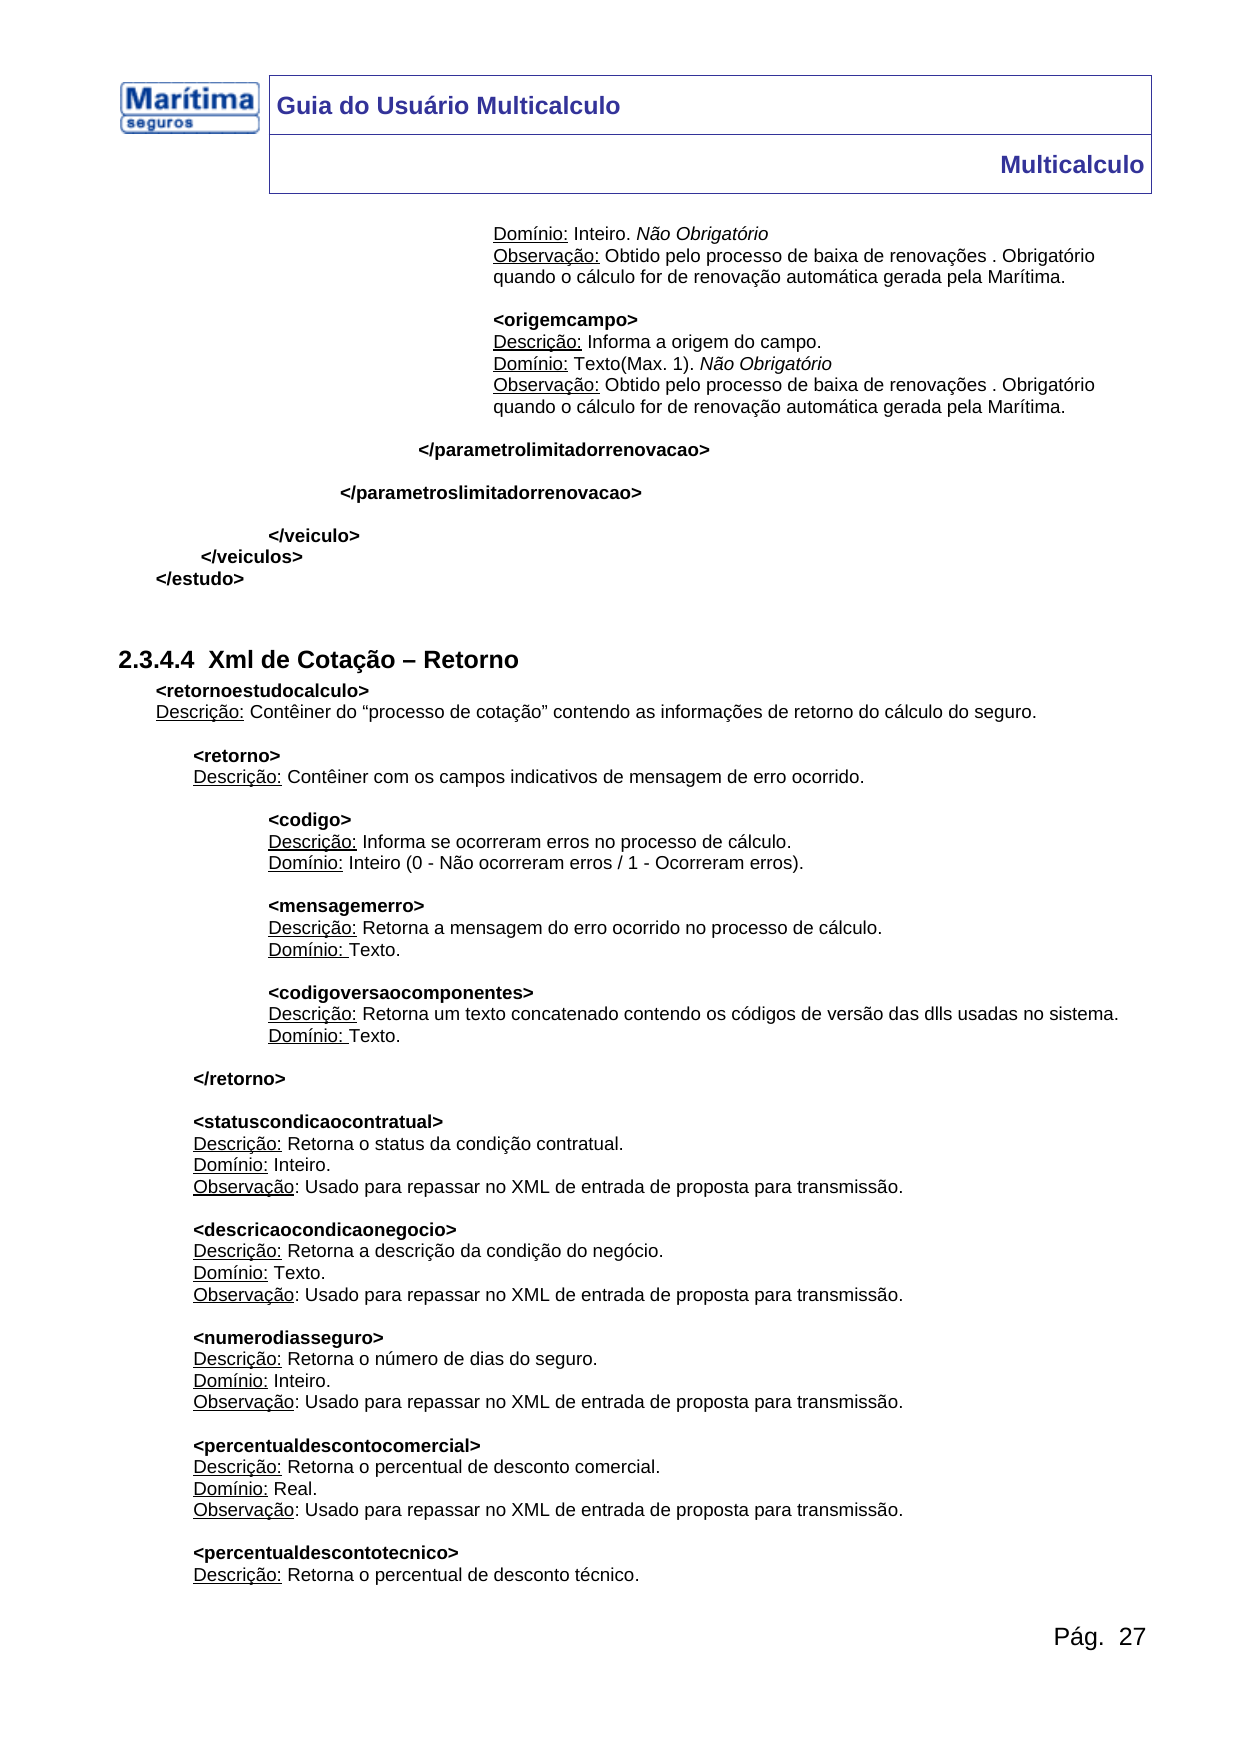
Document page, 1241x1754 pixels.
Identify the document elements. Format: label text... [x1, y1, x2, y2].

text Domínio: Inteiro. [118, 1154, 1146, 1176]
text <percentualdescontotecnico> [118, 1542, 1146, 1564]
text Descrição: Retorna o percentual de desconto comercial. [118, 1456, 1146, 1477]
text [118, 1499, 1146, 1521]
text Observação: Usado para repassar no XML de entrada de proposta para transmissão. [118, 1283, 1146, 1305]
text Domínio: Real. [118, 1477, 1146, 1499]
text Observação: Obtido pelo processo de baixa de renovações . Obrigatório quando o cálculo for de renovação automática gerada pela Marítima. [493, 374, 1146, 417]
text Descrição: Informa a origem do campo. [493, 331, 1146, 352]
text Descrição: Retorna o status da condição contratual. [118, 1132, 1146, 1154]
text Domínio: Texto(Max. 1). Não Obrigatório [493, 352, 1146, 374]
text Domínio: Inteiro. Não Obrigatório [493, 223, 1146, 244]
text <numerodiasseguro> [118, 1327, 1146, 1348]
text Observação: Usado para repassar no XML de entrada de proposta para transmissão. [118, 1391, 1146, 1413]
picture [120, 82, 260, 134]
text </parametrolimitadorrenovacao> [418, 438, 1146, 460]
text Descrição: Retorna um texto concatenado contendo os códigos de versão das dlls usadas no sistema. [268, 1003, 1146, 1025]
text <retornoestudocalculo> [118, 680, 1146, 701]
text </retorno> [193, 1068, 1146, 1089]
text <origemcampo> [493, 309, 1146, 331]
text Domínio: Texto. [118, 1262, 1146, 1283]
text Descrição: Retorna a mensagem do erro ocorrido no processo de cálculo. [268, 917, 1146, 938]
text Observação: Usado para repassar no XML de entrada de proposta para transmissão. [118, 1176, 1146, 1197]
text Domínio: Texto. [193, 938, 1146, 960]
text Descrição: Informa se ocorreram erros no processo de cálculo. [193, 831, 1146, 852]
text Descrição: Retorna o número de dias do seguro. [118, 1348, 1146, 1370]
text <codigoversaocomponentes> [268, 982, 1146, 1003]
text Descrição: Retorna o percentual de desconto técnico. [118, 1564, 1146, 1585]
text </veiculo> [268, 525, 1146, 546]
text <descricaocondicaonegocio> [118, 1219, 1146, 1240]
text Domínio: Inteiro (0 - Não ocorreram erros / 1 - Ocorreram erros). [193, 852, 1146, 874]
text </parametroslimitadorrenovacao> [266, 482, 1146, 503]
text </estudo> [156, 568, 1146, 589]
text <statuscondicaocontratual> [118, 1111, 1146, 1132]
text <codigo> [193, 809, 1146, 831]
text Descrição: Contêiner com os campos indicativos de mensagem de erro ocorrido. [193, 766, 1146, 787]
text Domínio: Inteiro. [118, 1370, 1146, 1391]
text <mensagemerro> [268, 895, 1146, 917]
text Descrição: Retorna a descrição da condição do negócio. [118, 1240, 1146, 1262]
text <retorno> [118, 744, 1146, 766]
text Descrição: Contêiner do “processo de cotação” contendo as informações de retorno do cálculo do seguro. [156, 701, 1146, 723]
text </veiculos> [201, 546, 1146, 568]
text <percentualdescontocomercial> [118, 1434, 1146, 1456]
subtitle Xml de Cotação – Retorno [118, 645, 1146, 673]
text Domínio: Texto. [193, 1025, 1146, 1046]
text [493, 244, 1146, 288]
